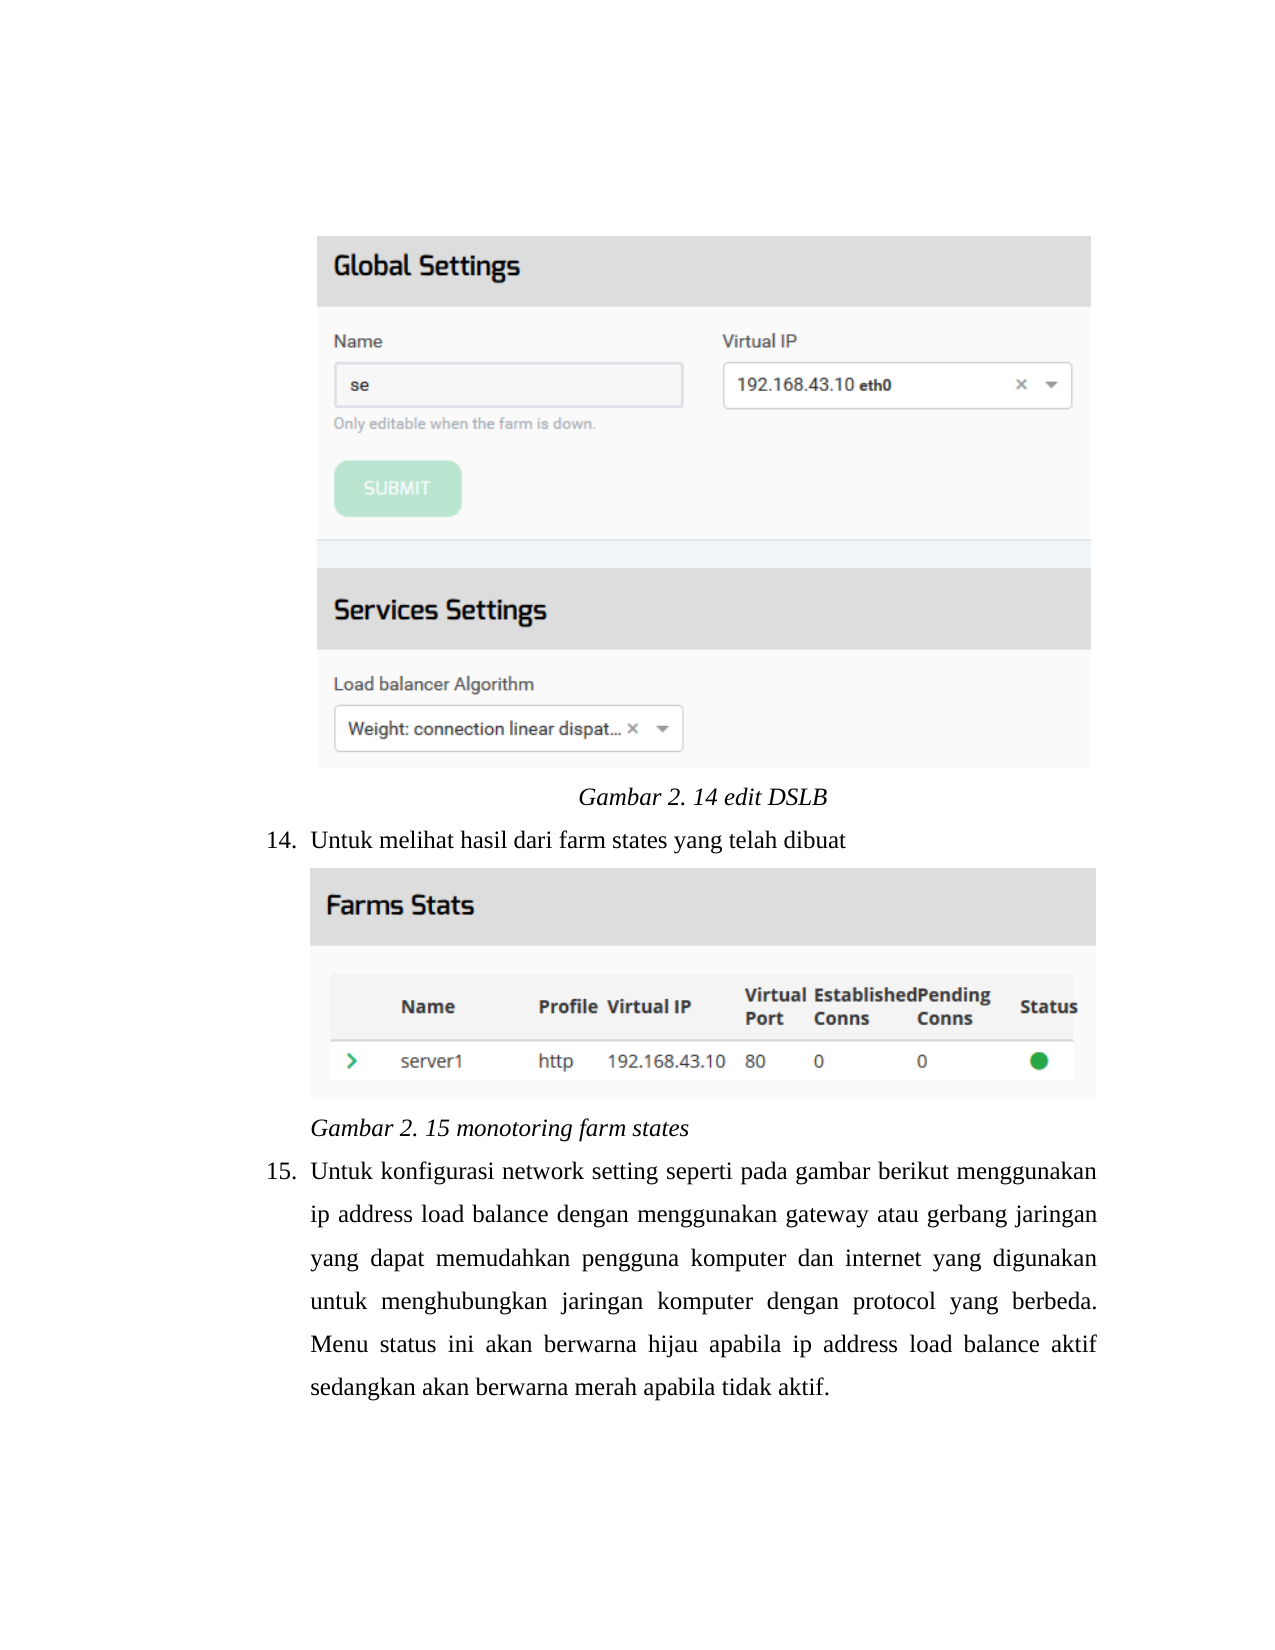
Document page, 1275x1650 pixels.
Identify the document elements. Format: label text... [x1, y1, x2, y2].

text Gambar 2. 14 edit DSLB [310, 782, 1098, 811]
text Gambar 2. 15 monotoring farm states [310, 1113, 1098, 1142]
list Untuk konfigurasi network setting seperti pada gambar berikut menggunakan ip address load balance dengan menggunakan gateway atau gerbang jaringan yang dapat memudahkan pengguna komputer dan internet yang digunakan untuk menghubungkan jaringan komputer dengan protocol yang berbeda. Menu status ini akan berwarna hijau apabila ip address load balance aktif sedangkan akan berwarna merah apabila tidak aktif. [266, 1156, 1098, 1401]
picture [317, 236, 1091, 768]
list Untuk melihat hasil dari farm states yang telah dibuat [266, 825, 1098, 854]
picture [310, 868, 1097, 1099]
